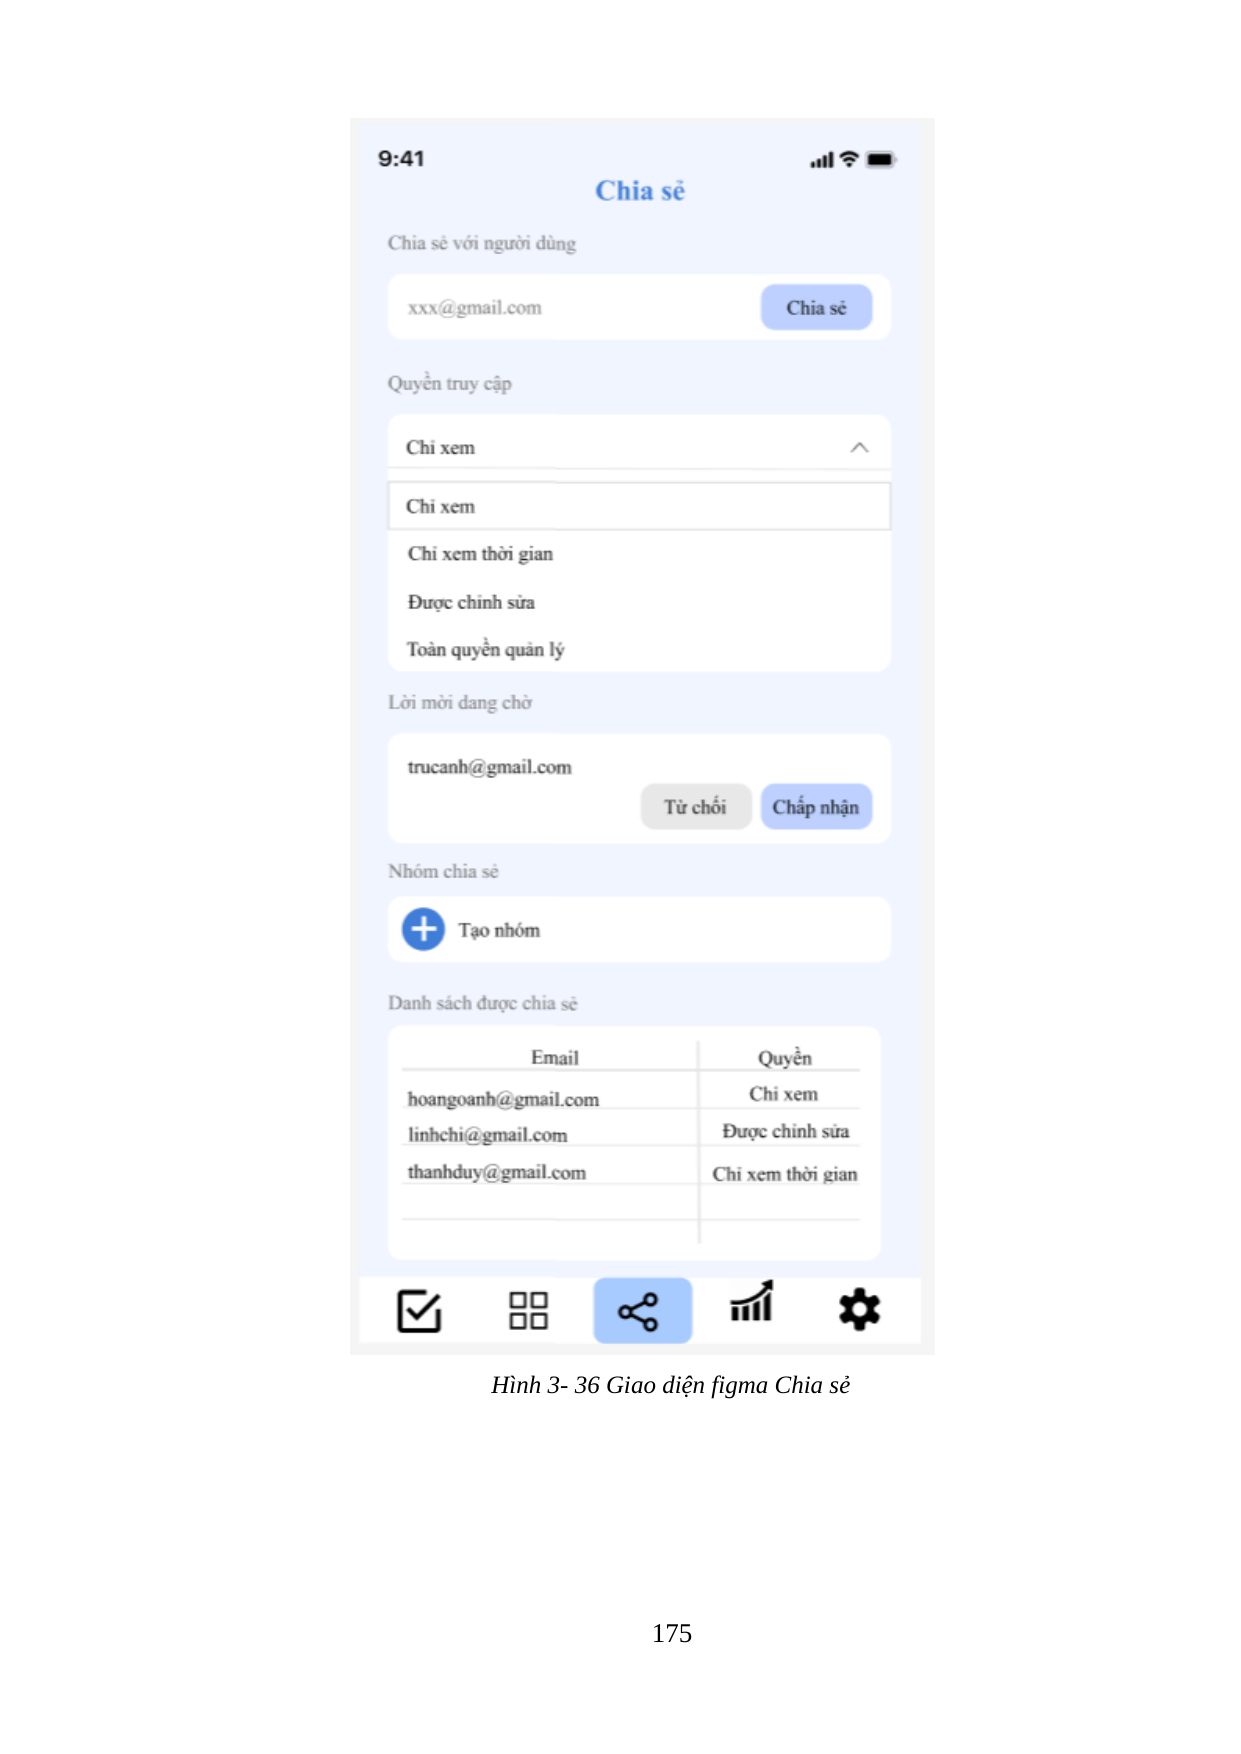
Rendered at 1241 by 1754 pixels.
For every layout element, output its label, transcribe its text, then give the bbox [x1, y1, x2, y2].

text Hình 3- 36 Giao diện figma Chia sẻ [177, 1370, 1107, 1398]
picture [350, 118, 935, 1355]
